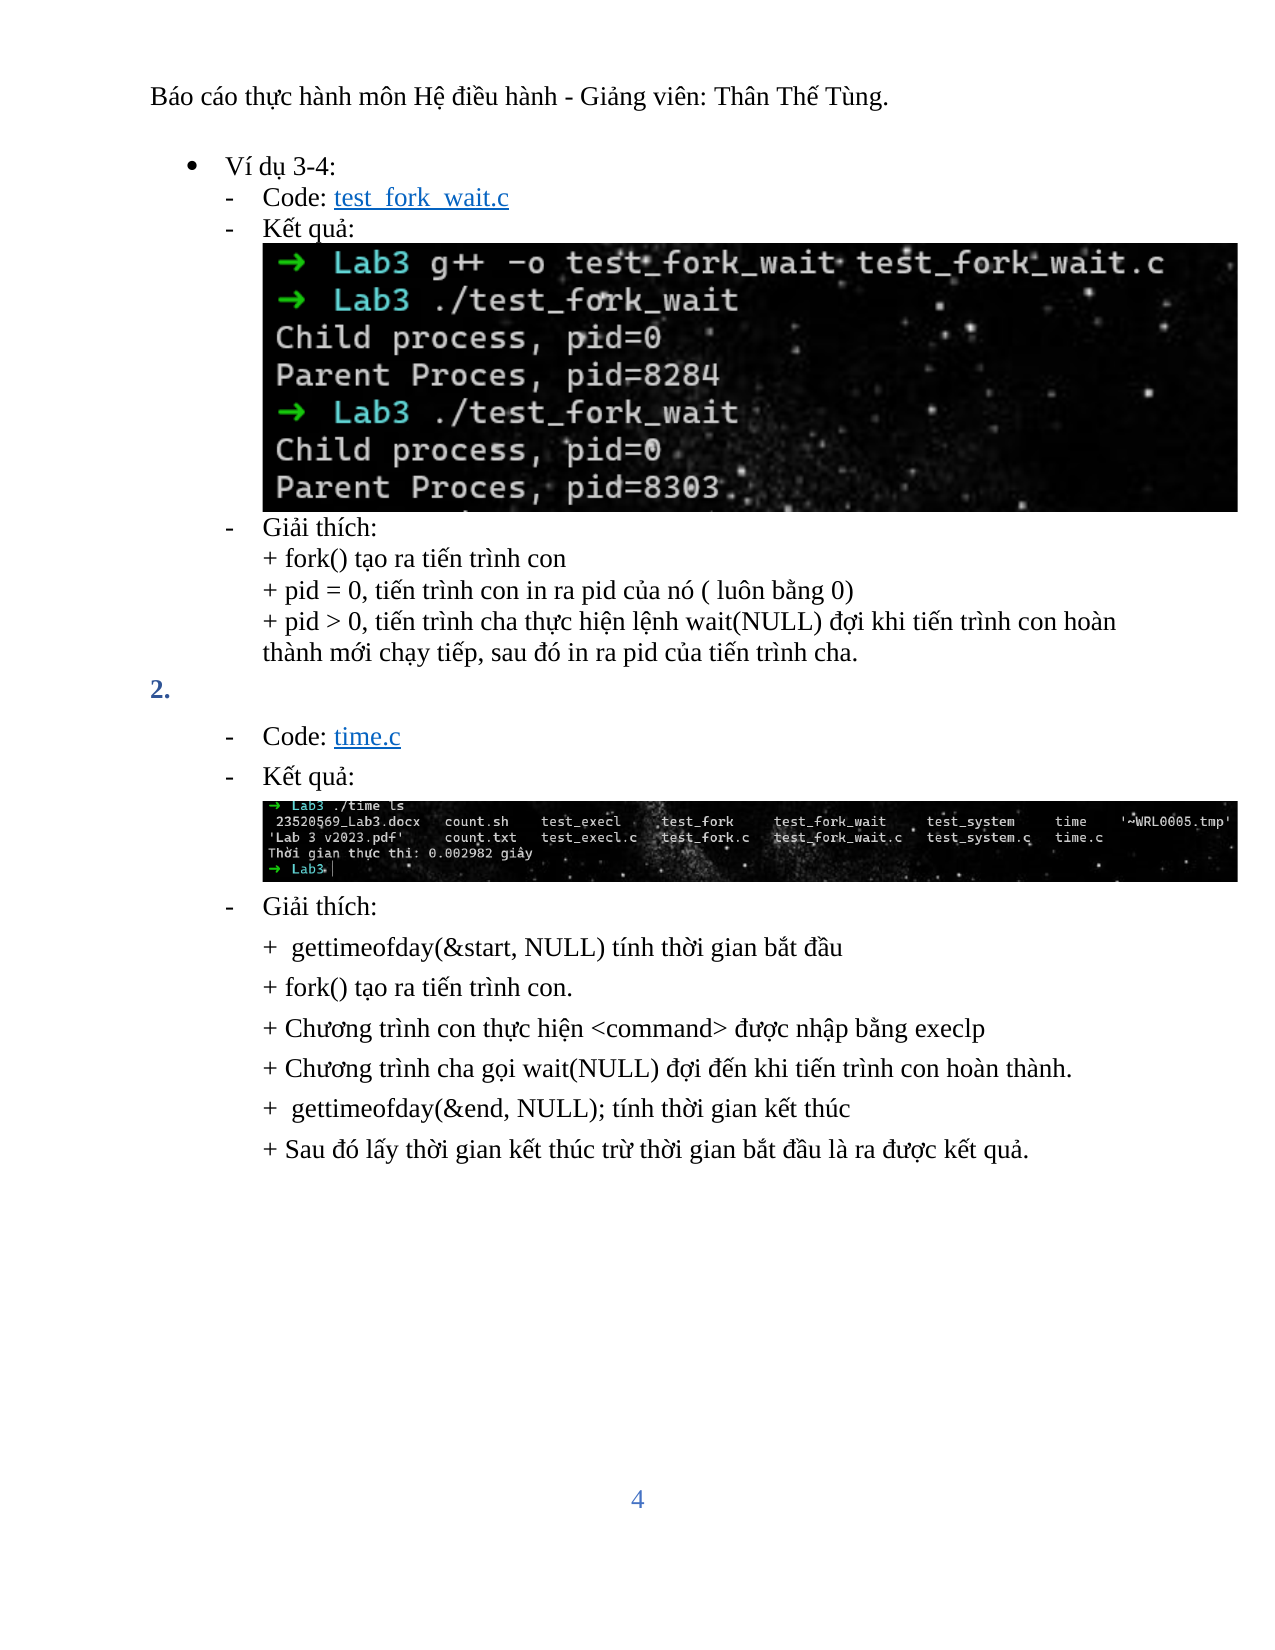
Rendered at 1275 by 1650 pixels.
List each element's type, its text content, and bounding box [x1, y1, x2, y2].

picture [262, 801, 1238, 882]
list Kết quả: [225, 761, 1125, 792]
list + Chương trình cha gọi wait(NULL) đợi đến khi tiến trình con hoàn thành. [262, 1052, 1125, 1083]
list + fork() tạo ra tiến trình con. [262, 971, 1125, 1002]
list Giải thích: [225, 511, 1125, 543]
list + pid = 0, tiến trình con in ra pid của nó ( luôn bằng 0) [262, 574, 1125, 605]
list + Chương trình con thực hiện <command> được nhập bằng execlp [262, 1012, 1125, 1043]
list Code: time.c [225, 720, 1125, 751]
picture [262, 243, 1238, 512]
list Ví dụ 3-4: [187, 150, 1125, 181]
list + gettimeofday(&start, NULL) tính thời gian bắt đầu [262, 931, 1125, 962]
list + gettimeofday(&end, NULL); tính thời gian kết thúc [262, 1092, 1125, 1124]
list + pid > 0, tiến trình cha thực hiện lệnh wait(NULL) đợi khi tiến trình con hoàn thành mới chạy tiếp, sau đó in ra pid của tiến trình cha. [262, 605, 1125, 667]
list Code: test_fork_wait.c [225, 181, 1125, 212]
list + Sau đó lấy thời gian kết thúc trừ thời gian bắt đầu là ra được kết quả. [262, 1133, 1125, 1164]
list + fork() tạo ra tiến trình con [262, 543, 1125, 574]
list Giải thích: [225, 890, 1125, 922]
